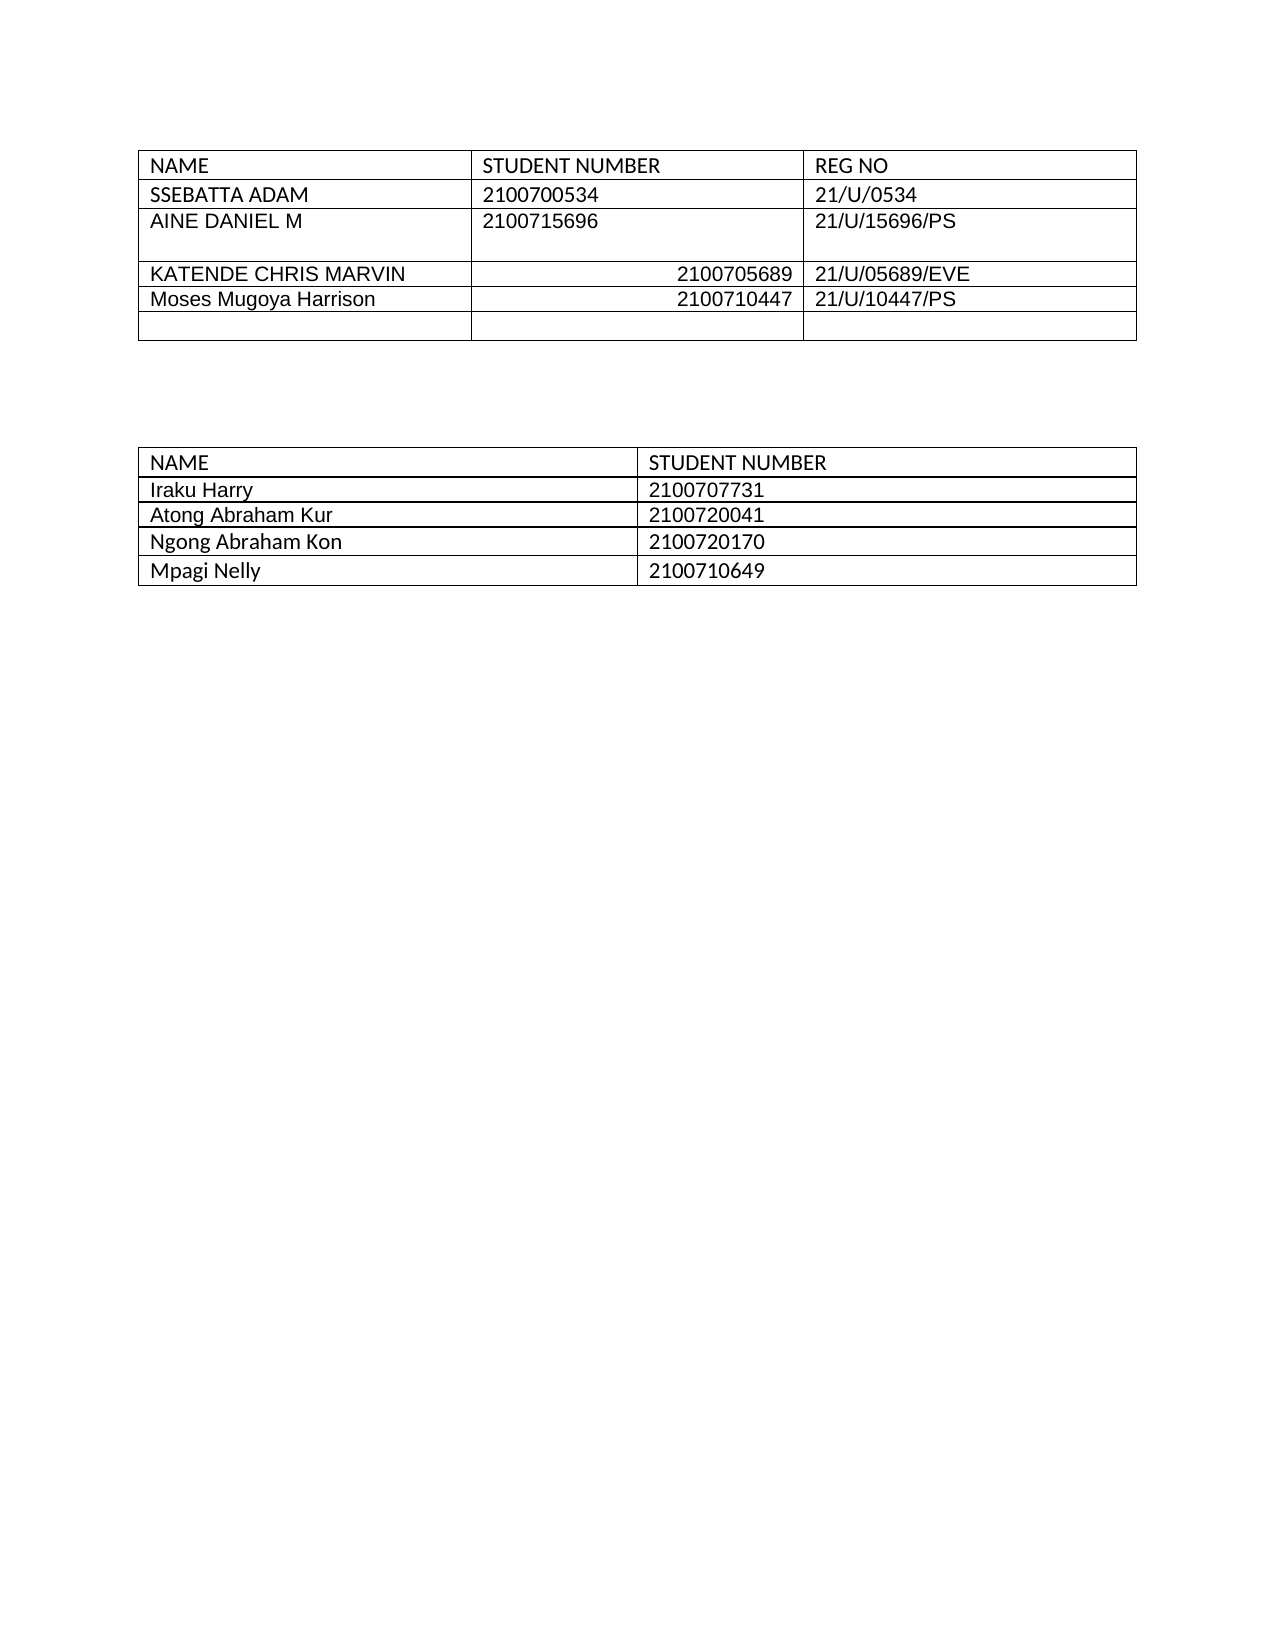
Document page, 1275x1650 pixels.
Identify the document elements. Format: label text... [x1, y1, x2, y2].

table_cell [472, 312, 803, 340]
table_cell 2100720041 [638, 503, 1136, 526]
table_cell 2100700534 [472, 180, 803, 208]
table_cell 2100715696 [472, 209, 803, 261]
table_cell 21/U/10447/PS [804, 287, 1136, 311]
table_cell 2100710447 [472, 287, 803, 311]
table_cell 21/U/0534 [804, 180, 1136, 208]
table_cell [804, 312, 1136, 340]
table_cell Mpagi Nelly [139, 556, 637, 584]
table_header NAME [139, 448, 637, 476]
table_header NAME [139, 151, 471, 179]
table_cell AINE DANIEL M [139, 209, 471, 261]
table_cell Ngong Abraham Kon [139, 528, 637, 555]
table_cell 21/U/05689/EVE [804, 262, 1136, 286]
table_cell Moses Mugoya Harrison [139, 287, 471, 311]
table_cell 2100720170 [638, 528, 1136, 555]
table_cell Atong Abraham Kur [139, 503, 637, 526]
table_cell 2100705689 [472, 262, 803, 286]
table_cell Iraku Harry [139, 478, 637, 501]
table_cell 21/U/15696/PS [804, 209, 1136, 261]
table_header STUDENT NUMBER [638, 448, 1136, 476]
table_cell 2100707731 [638, 478, 1136, 501]
table_cell 2100710649 [638, 556, 1136, 584]
table_cell SSEBATTA ADAM [139, 180, 471, 208]
table_header REG NO [804, 151, 1136, 179]
table_header STUDENT NUMBER [472, 151, 803, 179]
table_cell KATENDE CHRIS MARVIN [139, 262, 471, 286]
table_cell [139, 312, 471, 340]
